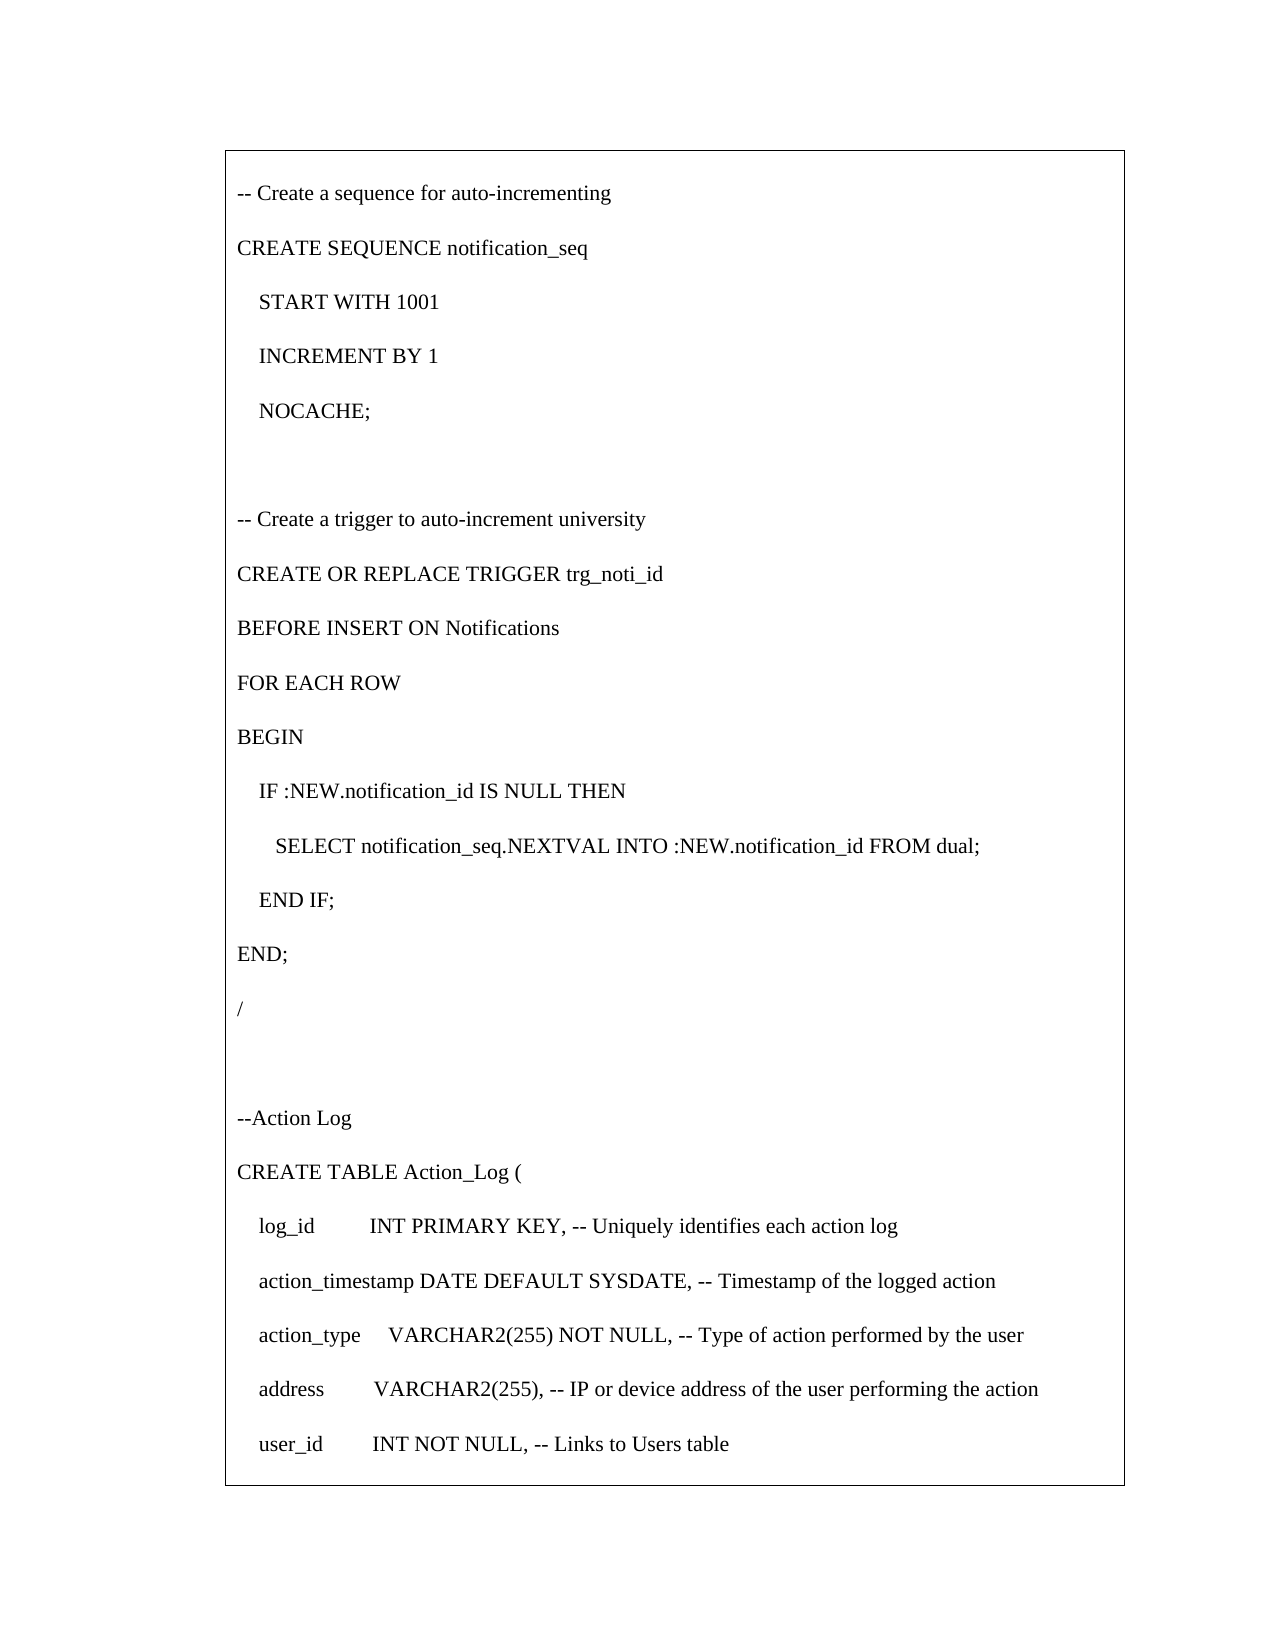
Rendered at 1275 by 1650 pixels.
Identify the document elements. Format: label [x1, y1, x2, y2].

table_header [226, 151, 1124, 1485]
